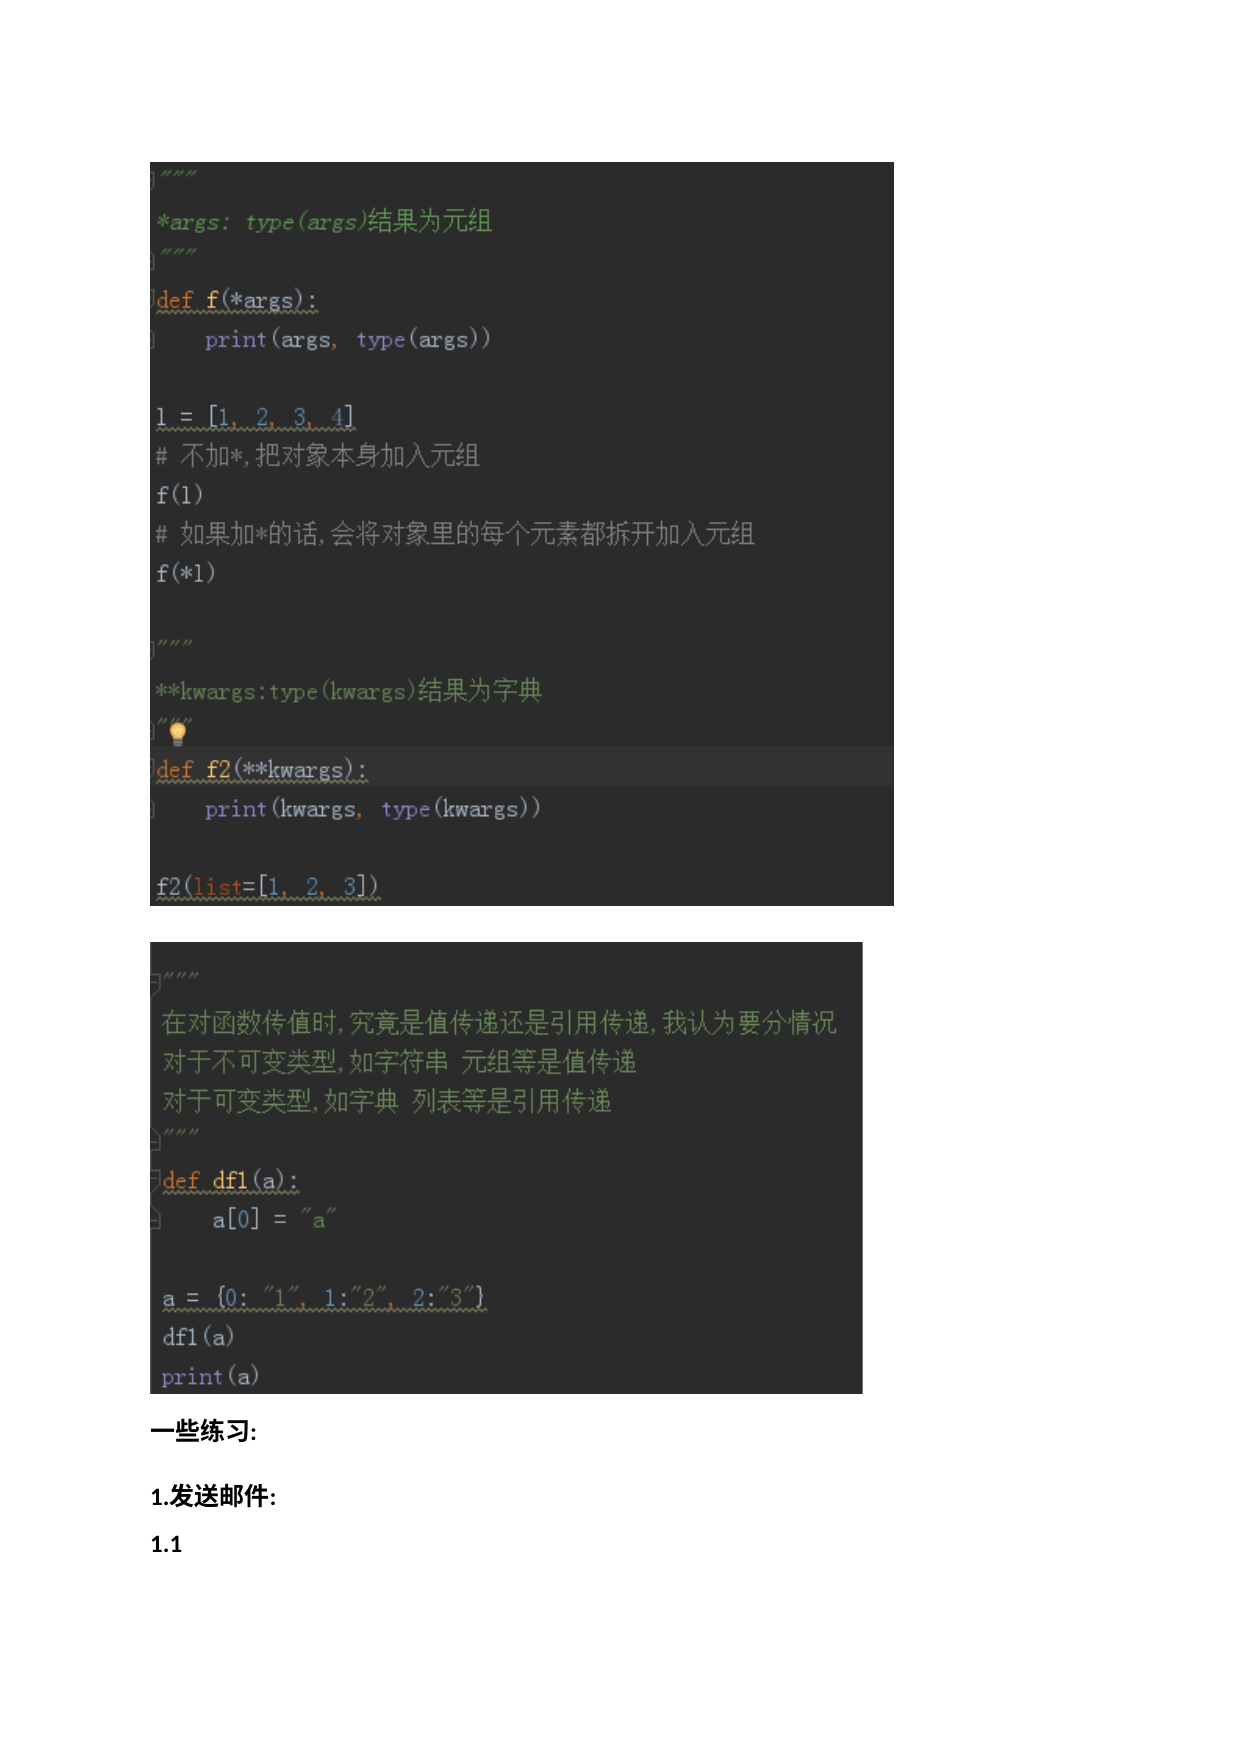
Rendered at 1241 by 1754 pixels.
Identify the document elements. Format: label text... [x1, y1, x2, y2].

picture [150, 942, 863, 1394]
picture [150, 162, 894, 906]
text 1.发送邮件: [150, 1462, 1090, 1527]
text 一些练习: [150, 1397, 1090, 1462]
text 1.1 [150, 1527, 1090, 1559]
